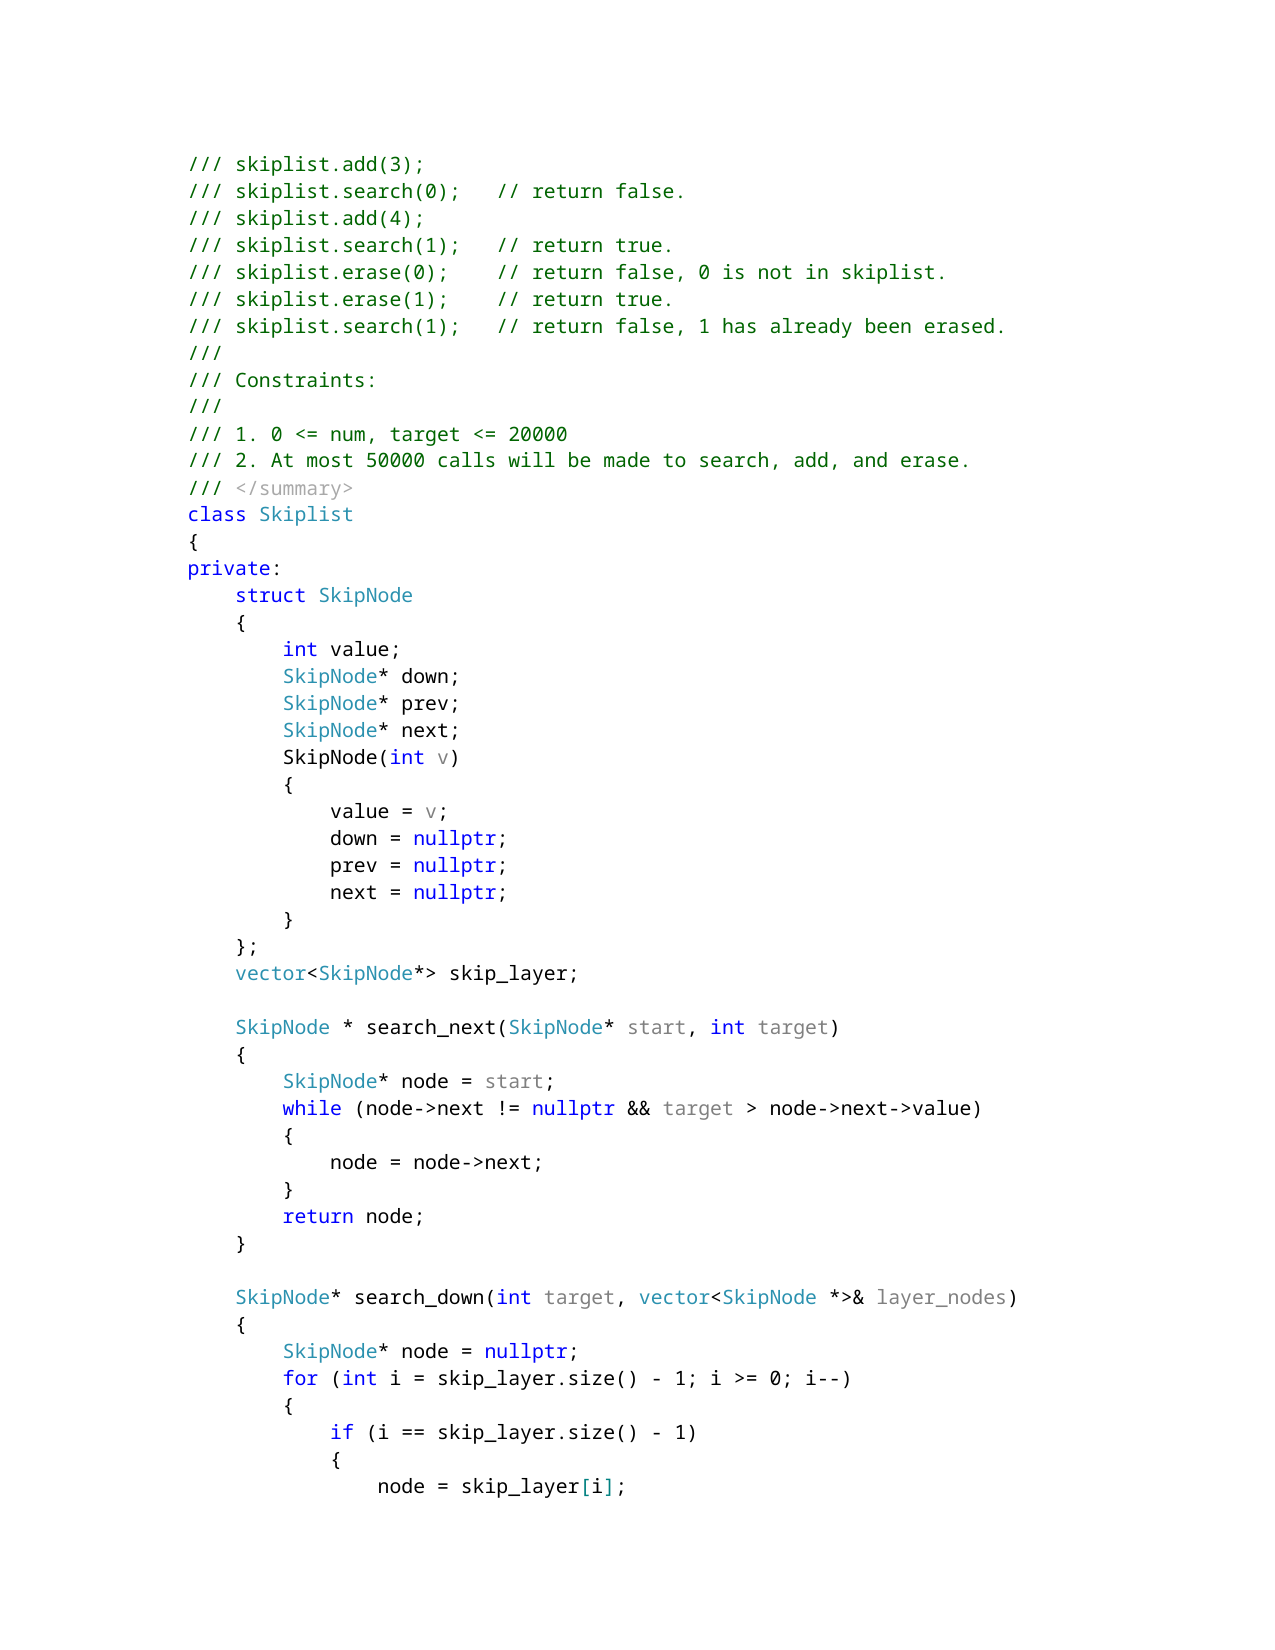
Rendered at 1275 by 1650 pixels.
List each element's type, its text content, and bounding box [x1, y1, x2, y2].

text /// 1. 0 <= num, target <= 20000 [187, 420, 1087, 447]
text SkipNode* search_down(int target, vector<SkipNode *>& layer_nodes) [187, 1283, 1087, 1310]
text /// 2. At most 50000 calls will be made to search, add, and erase. [187, 447, 1087, 474]
text /// skiplist.add(3); [187, 150, 1087, 177]
text SkipNode* prev; [187, 689, 1087, 717]
text struct SkipNode [187, 582, 1087, 609]
text prev = nullptr; [187, 851, 1087, 878]
text for (int i = skip_layer.size() - 1; i >= 0; i--) [187, 1364, 1087, 1391]
text value = v; [187, 797, 1087, 824]
text { [187, 771, 1087, 797]
text if (i == skip_layer.size() - 1) [187, 1418, 1087, 1445]
text /// Constraints: [187, 366, 1087, 393]
text /// skiplist.search(1); // return false, 1 has already been erased. [187, 312, 1087, 339]
text { [187, 1391, 1087, 1418]
text /// [187, 393, 1087, 420]
text { [187, 1445, 1087, 1472]
text SkipNode * search_next(SkipNode* start, int target) [187, 1013, 1087, 1040]
text { [187, 1121, 1087, 1148]
text int value; [187, 636, 1087, 663]
text } [187, 1229, 1087, 1256]
text next = nullptr; [187, 878, 1087, 905]
text SkipNode* down; [187, 663, 1087, 689]
text /// [187, 339, 1087, 366]
text return node; [187, 1202, 1087, 1229]
text { [187, 609, 1087, 636]
text SkipNode* node = nullptr; [187, 1337, 1087, 1364]
text SkipNode* next; [187, 717, 1087, 743]
text SkipNode* node = start; [187, 1067, 1087, 1094]
text }; [187, 932, 1087, 959]
text vector<SkipNode*> skip_layer; [187, 959, 1087, 986]
text { [187, 1040, 1087, 1067]
text class Skiplist [187, 501, 1087, 528]
text /// skiplist.erase(0); // return false, 0 is not in skiplist. [187, 258, 1087, 285]
text node = skip_layer[i]; [187, 1472, 1087, 1499]
text { [187, 528, 1087, 555]
text node = node->next; [187, 1148, 1087, 1175]
text while (node->next != nullptr && target > node->next->value) [187, 1094, 1087, 1121]
text /// skiplist.add(4); [187, 204, 1087, 231]
text { [187, 1310, 1087, 1337]
text } [187, 1175, 1087, 1202]
text } [187, 905, 1087, 932]
text private: [187, 555, 1087, 582]
text down = nullptr; [187, 824, 1087, 851]
text SkipNode(int v) [187, 743, 1087, 771]
text /// </summary> [187, 474, 1087, 501]
text /// skiplist.search(1); // return true. [187, 231, 1087, 258]
text /// skiplist.erase(1); // return true. [187, 285, 1087, 312]
text /// skiplist.search(0); // return false. [187, 177, 1087, 204]
